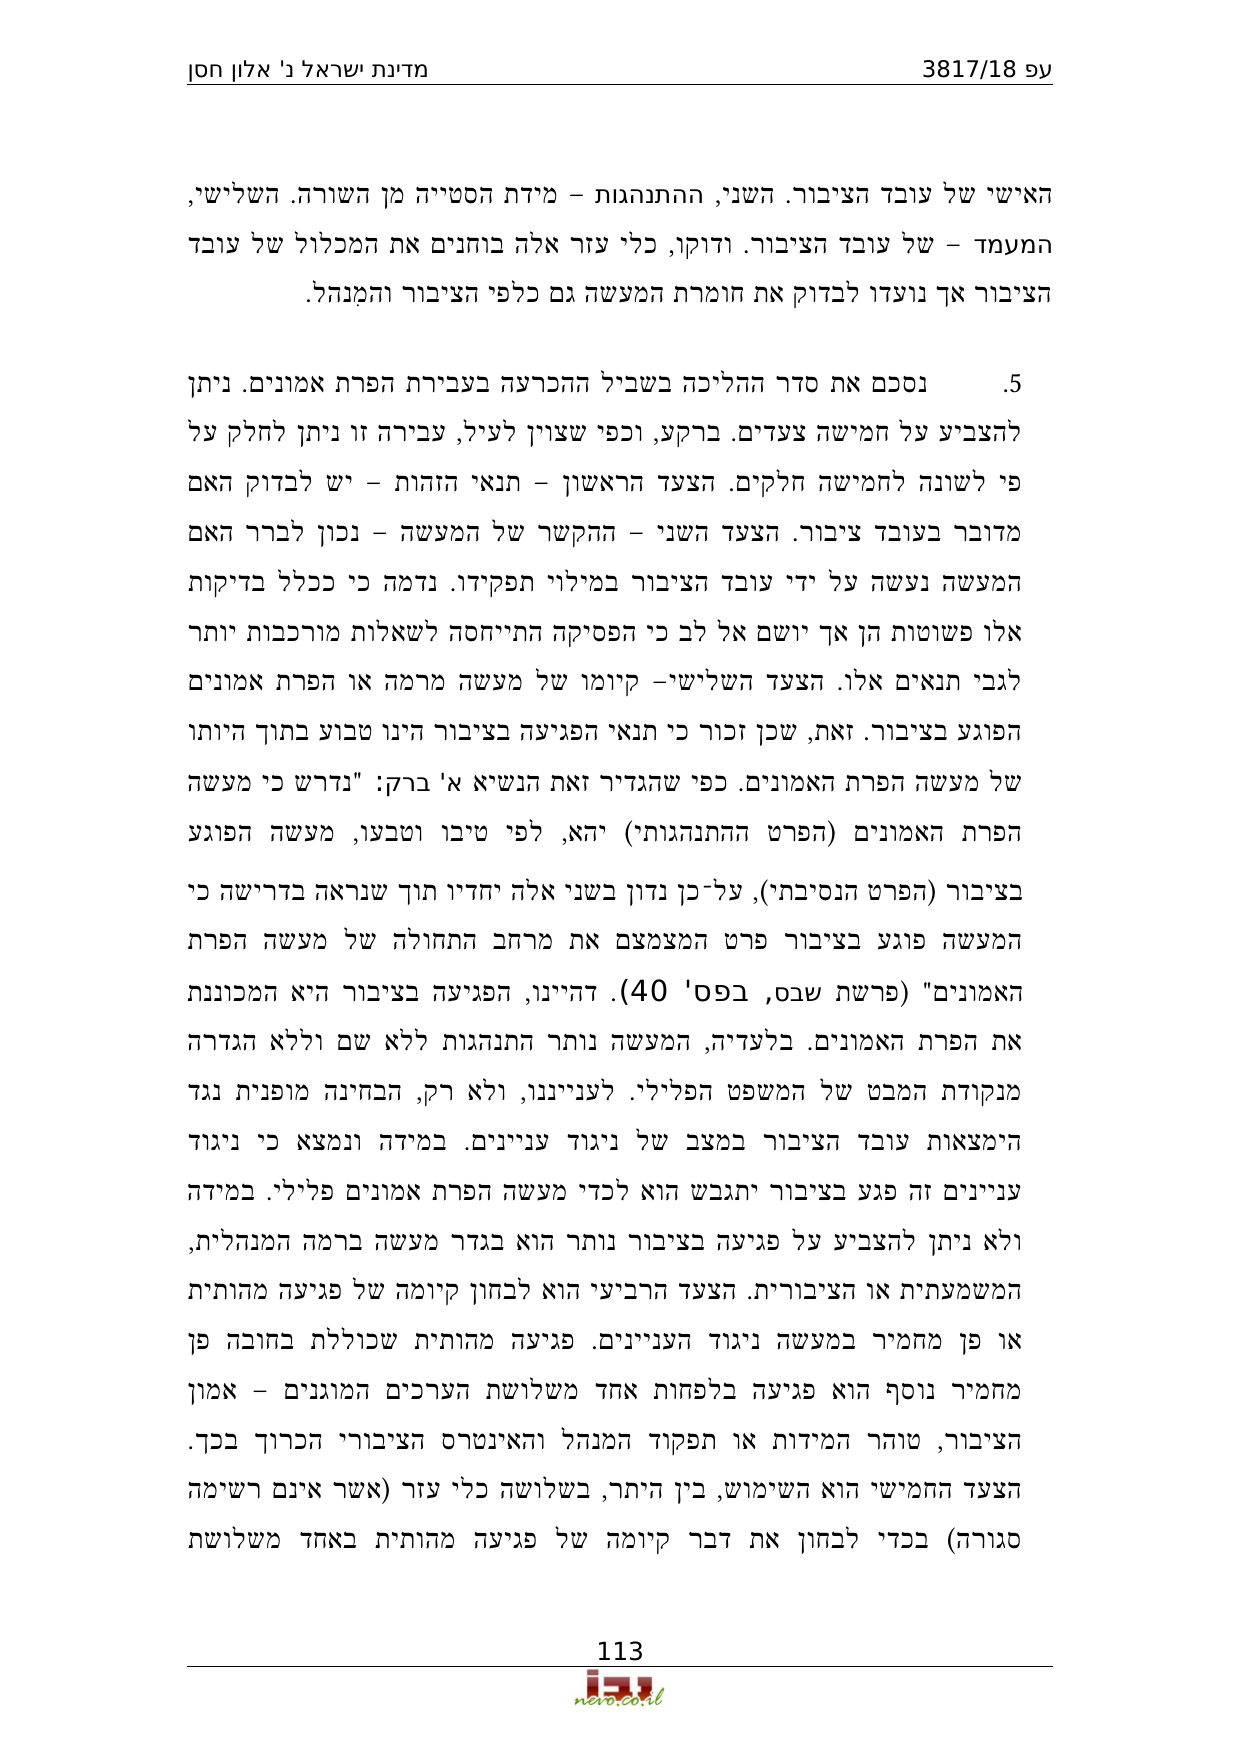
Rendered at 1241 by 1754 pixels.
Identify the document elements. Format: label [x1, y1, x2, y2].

list [187, 366, 1023, 1556]
list [187, 177, 1053, 310]
picture [574, 1669, 666, 1707]
